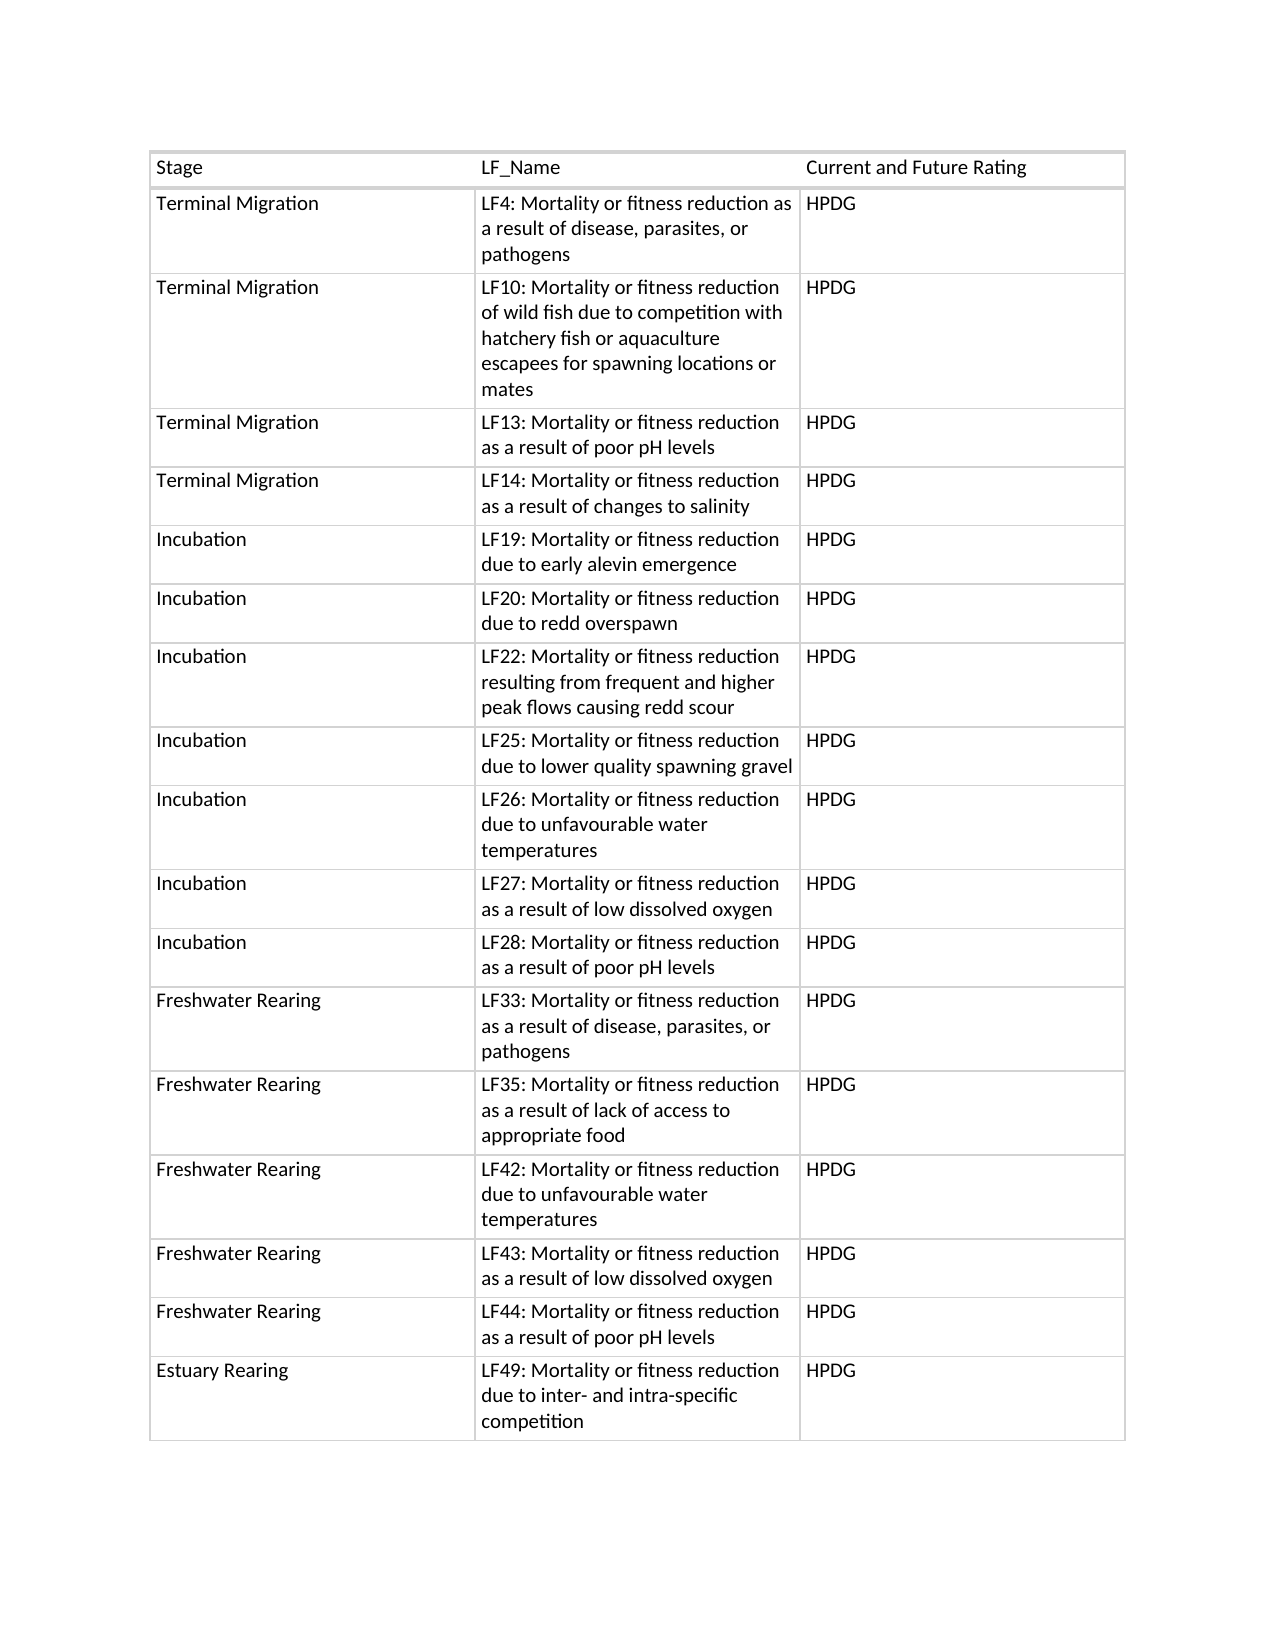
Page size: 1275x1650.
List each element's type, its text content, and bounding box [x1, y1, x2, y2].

table_cell LF27: Mortality or fitness reduction as a result of low dissolved oxygen [476, 870, 799, 927]
table_header Stage [151, 154, 475, 186]
table_header Current and Future Rating [800, 154, 1124, 186]
table_cell HPDG [801, 728, 1124, 785]
table_cell Incubation [151, 585, 474, 642]
table_cell LF14: Mortality or fitness reduction as a result of changes to salinity [476, 468, 799, 525]
table_cell LF35: Mortality or fitness reduction as a result of lack of access to appropriate food [476, 1072, 799, 1154]
table_cell HPDG [801, 988, 1124, 1070]
table_cell LF26: Mortality or fitness reduction due to unfavourable water temperatures [476, 786, 799, 869]
table_cell Estuary Rearing [151, 1357, 474, 1439]
table_cell HPDG [801, 585, 1124, 642]
table_cell LF4: Mortality or fitness reduction as a result of disease, parasites, or pathogens [476, 190, 799, 272]
table_cell HPDG [801, 1240, 1124, 1297]
table_cell Terminal Migration [151, 274, 474, 407]
table_cell LF33: Mortality or fitness reduction as a result of disease, parasites, or pathogens [476, 988, 799, 1070]
table_cell HPDG [801, 1298, 1124, 1356]
table_cell Freshwater Rearing [151, 1156, 474, 1238]
table_cell LF43: Mortality or fitness reduction as a result of low dissolved oxygen [476, 1240, 799, 1297]
table_cell Incubation [151, 728, 474, 785]
table_cell LF49: Mortality or fitness reduction due to inter- and intra-specific competition [476, 1357, 799, 1439]
table_cell Incubation [151, 929, 474, 986]
table_cell LF28: Mortality or fitness reduction as a result of poor pH levels [476, 929, 799, 986]
table_cell HPDG [801, 1357, 1124, 1439]
table_cell LF13: Mortality or fitness reduction as a result of poor pH levels [476, 409, 799, 466]
table_cell HPDG [801, 929, 1124, 986]
table_cell Freshwater Rearing [151, 1298, 474, 1356]
table_cell Incubation [151, 526, 474, 583]
table_cell Freshwater Rearing [151, 988, 474, 1070]
table_cell Terminal Migration [151, 409, 474, 466]
table_cell LF25: Mortality or fitness reduction due to lower quality spawning gravel [476, 728, 799, 785]
table_cell Incubation [151, 644, 474, 726]
table_cell LF42: Mortality or fitness reduction due to unfavourable water temperatures [476, 1156, 799, 1238]
table_cell Terminal Migration [151, 468, 474, 525]
table_cell HPDG [801, 870, 1124, 927]
table_cell LF10: Mortality or fitness reduction of wild fish due to competition with hatchery fish or aquaculture escapees for spawning locations or mates [476, 274, 799, 407]
table_cell Incubation [151, 786, 474, 869]
table_cell LF19: Mortality or fitness reduction due to early alevin emergence [476, 526, 799, 583]
table_header LF_Name [475, 154, 800, 186]
table_cell HPDG [801, 468, 1124, 525]
table_cell HPDG [801, 409, 1124, 466]
table_cell HPDG [801, 190, 1124, 272]
table_cell HPDG [801, 1072, 1124, 1154]
table_cell Terminal Migration [151, 190, 474, 272]
table_cell LF20: Mortality or fitness reduction due to redd overspawn [476, 585, 799, 642]
table_cell HPDG [801, 274, 1124, 407]
table_cell Freshwater Rearing [151, 1240, 474, 1297]
table_cell LF44: Mortality or fitness reduction as a result of poor pH levels [476, 1298, 799, 1356]
table_cell Incubation [151, 870, 474, 927]
table_cell LF22: Mortality or fitness reduction resulting from frequent and higher peak flows causing redd scour [476, 644, 799, 726]
table_cell HPDG [801, 1156, 1124, 1238]
table_cell Freshwater Rearing [151, 1072, 474, 1154]
table_cell HPDG [801, 526, 1124, 583]
table_cell HPDG [801, 786, 1124, 869]
table_cell HPDG [801, 644, 1124, 726]
